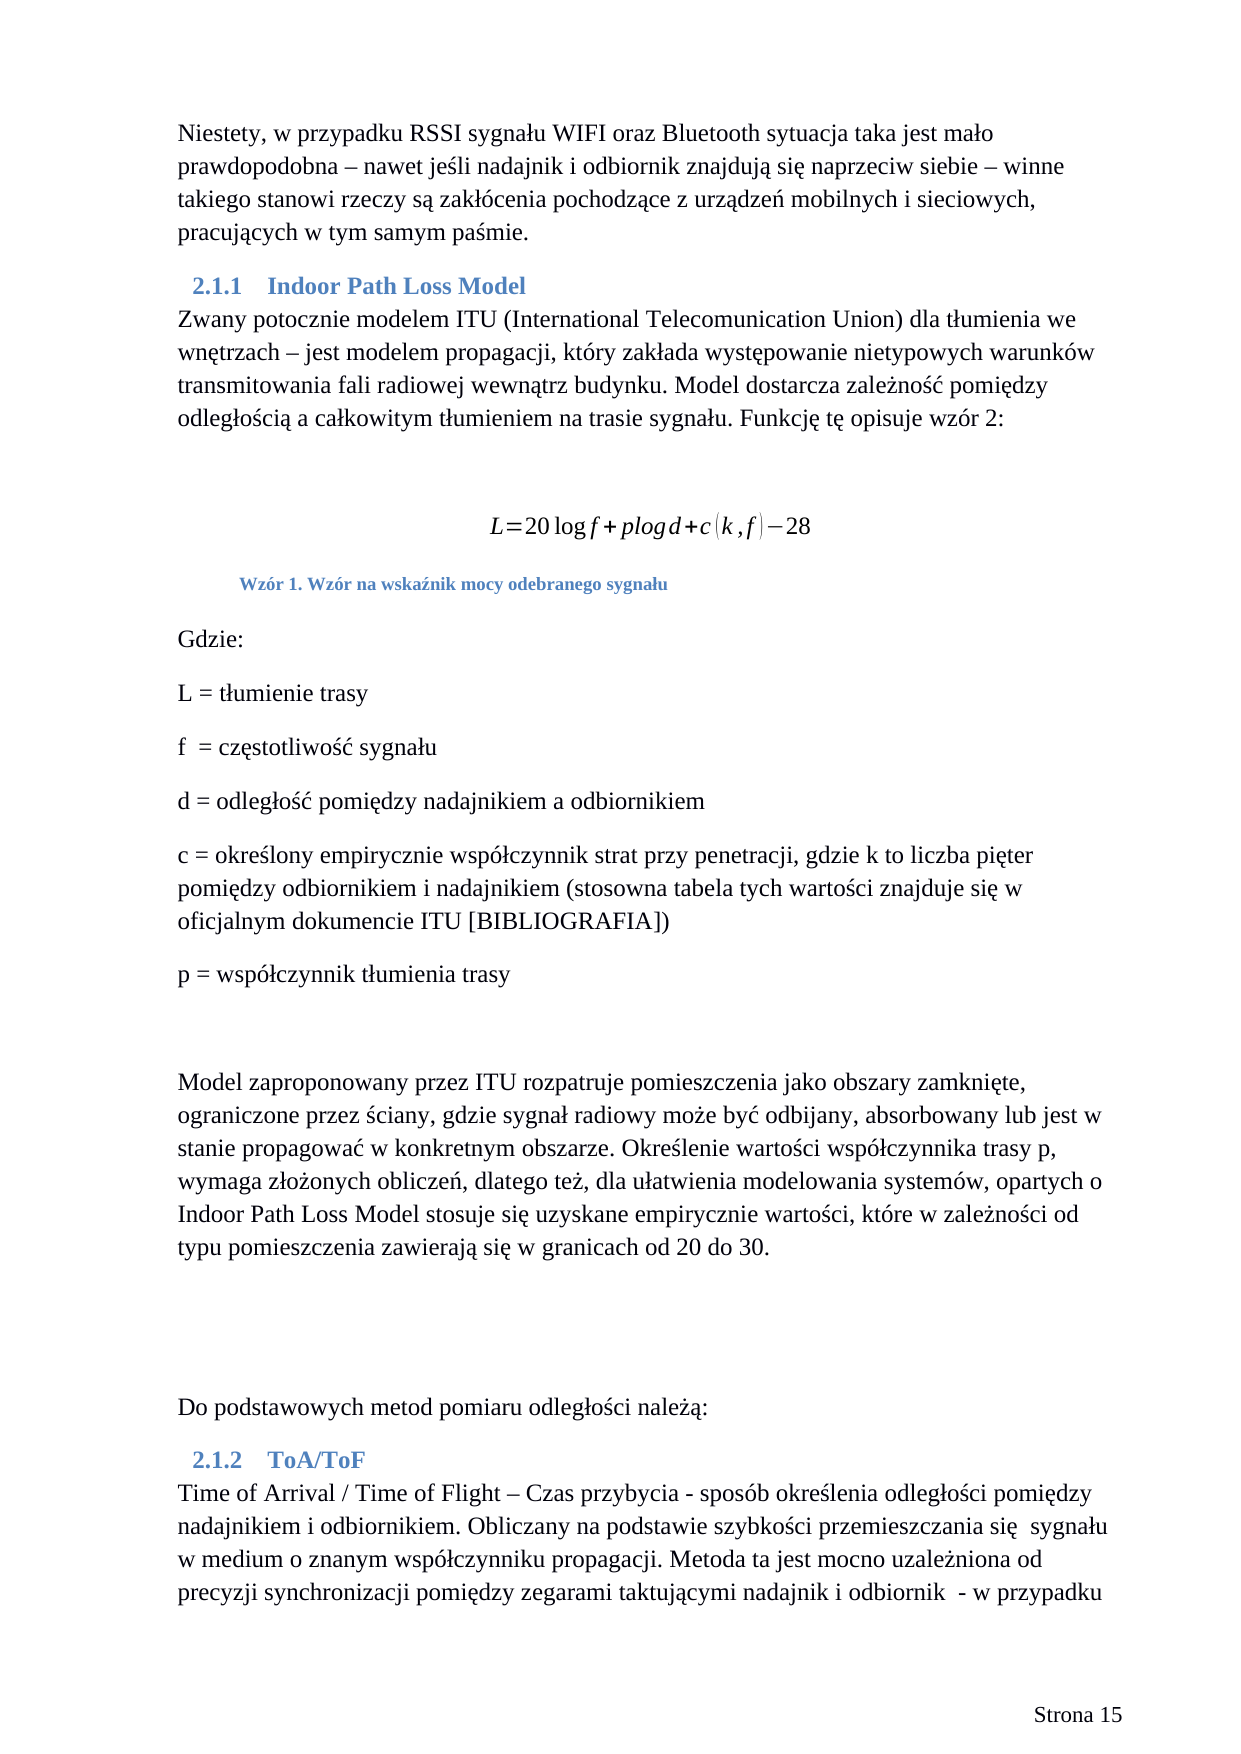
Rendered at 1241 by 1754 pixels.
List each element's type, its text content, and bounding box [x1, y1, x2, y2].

text Do podstawowych metod pomiaru odległości należą: [177, 1392, 1122, 1420]
text Model zaproponowany przez ITU rozpatruje pomieszczenia jako obszary zamknięte, ograniczone przez ściany, gdzie sygnał radiowy może być odbijany, absorbowany lub jest w stanie propagować w konkretnym obszarze. Określenie wartości współczynnika trasy p, wymaga złożonych obliczeń, dlatego też, dla ułatwienia modelowania systemów, opartych o Indoor Path Loss Model stosuje się uzyskane empirycznie wartości, które w zależności od typu pomieszczenia zawierają się w granicach od 20 do 30. [177, 1067, 1122, 1261]
text Niestety, w przypadku RSSI sygnału WIFI oraz Bluetooth sytuacja taka jest mało prawdopodobna – nawet jeśli nadajnik i odbiornik znajdują się naprzeciw siebie – winne takiego stanowi rzeczy są zakłócenia pochodzące z urządzeń mobilnych i sieciowych, pracujących w tym samym paśmie. [177, 118, 1122, 246]
text Gdzie: [177, 566, 1122, 653]
subtitle Indoor Path Loss Model [192, 271, 1122, 300]
text p = współczynnik tłumienia trasy [177, 959, 1122, 988]
text Zwany potocznie modelem ITU (International Telecomunication Union) dla tłumienia we wnętrzach – jest modelem propagacji, który zakłada występowanie nietypowych warunków transmitowania fali radiowej wewnątrz budynku. Model dostarcza zależność pomiędzy odległością a całkowitym tłumieniem na trasie sygnału. Funkcję tę opisuje wzór 2: [177, 304, 1122, 432]
text L = tłumienie trasy [177, 678, 1122, 707]
text d = odległość pomiędzy nadajnikiem a odbiornikiem [177, 786, 1122, 814]
text c = określony empirycznie współczynnik strat przy penetracji, gdzie k to liczba pięter pomiędzy odbiornikiem i nadajnikiem (stosowna tabela tych wartości znajduje się w oficjalnym dokumencie ITU [BIBLIOGRAFIA]) [177, 840, 1122, 934]
text f = częstotliwość sygnału [177, 732, 1122, 761]
subtitle ToA/ToF [192, 1445, 1122, 1474]
